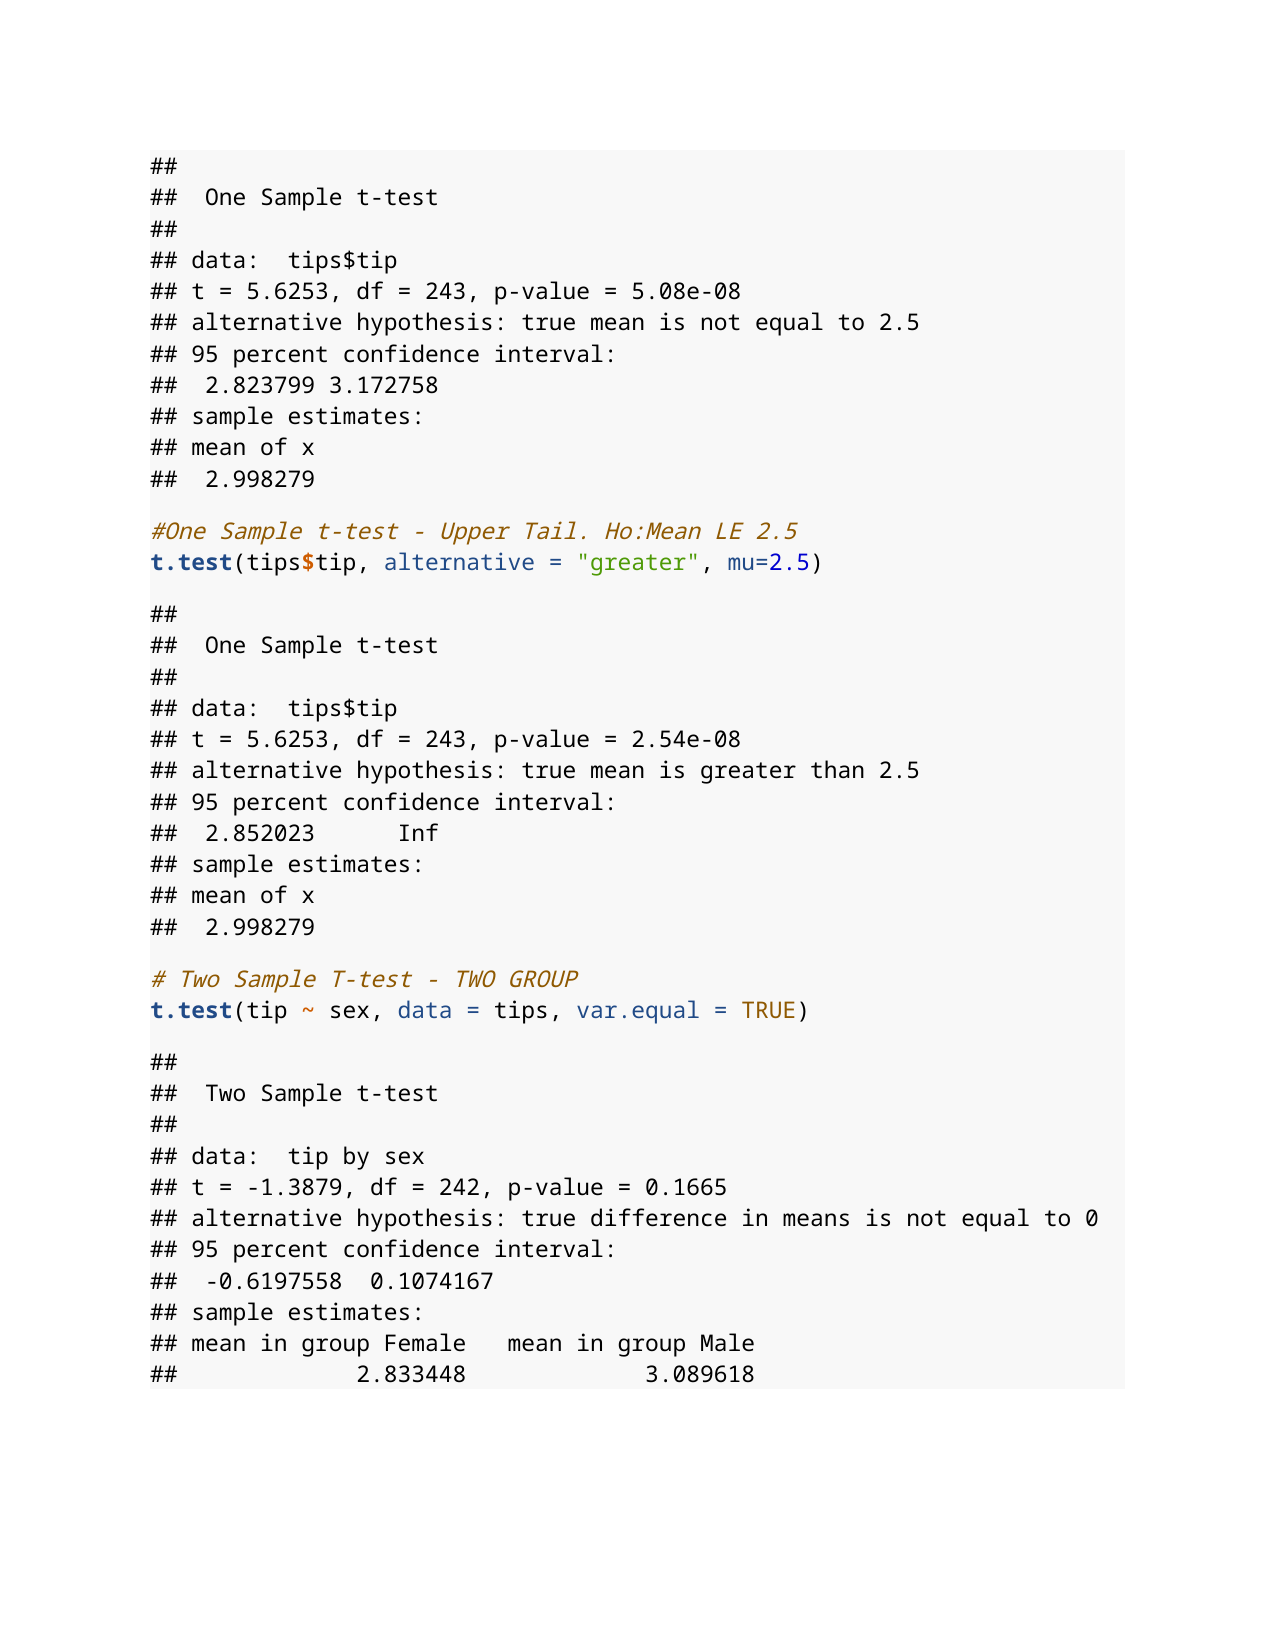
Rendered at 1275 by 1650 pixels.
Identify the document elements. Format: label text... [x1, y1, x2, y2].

text ## ## One Sample t-test ## ## data: tips$tip ## t = 5.6253, df = 243, p-value = 5.08e-08 ## alternative hypothesis: true mean is not equal to 2.5 ## 95 percent confidence interval: ## 2.823799 3.172758 ## sample estimates: ## mean of x ## 2.998279 [150, 150, 1125, 494]
text #One Sample t-test - Upper Tail. Ho:Mean LE 2.5 t.test(tips$tip, alternative = "greater", mu=2.5) [150, 514, 1125, 577]
text # Two Sample T-test - TWO GROUP t.test(tip ~ sex, data = tips, var.equal = TRUE) [150, 962, 1125, 1025]
text ## ## One Sample t-test ## ## data: tips$tip ## t = 5.6253, df = 243, p-value = 2.54e-08 ## alternative hypothesis: true mean is greater than 2.5 ## 95 percent confidence interval: ## 2.852023 Inf ## sample estimates: ## mean of x ## 2.998279 [150, 598, 1125, 942]
text ## ## Two Sample t-test ## ## data: tip by sex ## t = -1.3879, df = 242, p-value = 0.1665 ## alternative hypothesis: true difference in means is not equal to 0 ## 95 percent confidence interval: ## -0.6197558 0.1074167 ## sample estimates: ## mean in group Female mean in group Male ## 2.833448 3.089618 [150, 1046, 1125, 1389]
